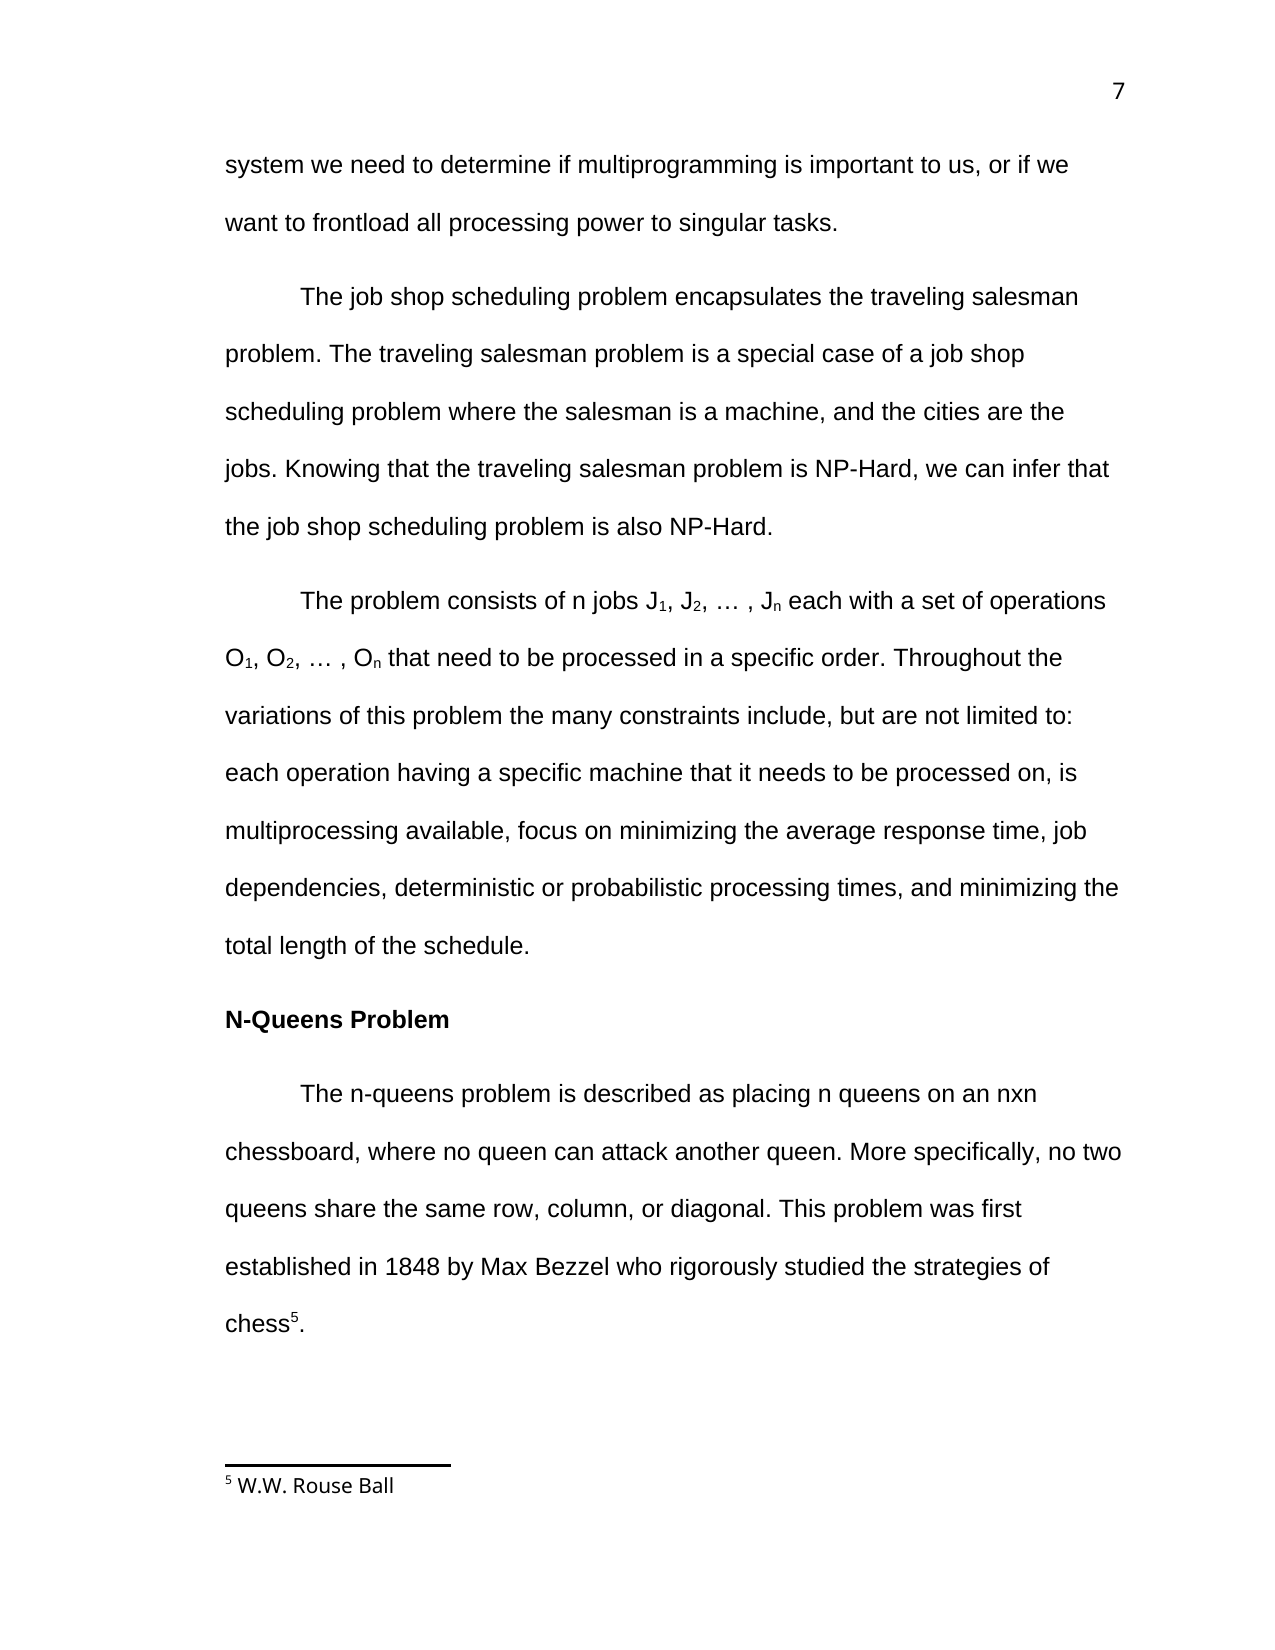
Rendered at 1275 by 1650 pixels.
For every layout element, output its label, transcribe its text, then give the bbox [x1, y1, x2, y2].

text The problem consists of n jobs J1, J2, … , Jn each with a set of operations O1, O2, … , On that need to be processed in a specific order. Throughout the variations of this problem the many constraints include, but are not limited to: each operation having a specific machine that it needs to be processed on, is multiprocessing available, focus on minimizing the average response time, job dependencies, deterministic or probabilistic processing times, and minimizing the total length of the schedule. [225, 586, 1125, 959]
text The job shop scheduling problem encapsulates the traveling salesman problem. The traveling salesman problem is a special case of a job shop scheduling problem where the salesman is a machine, and the cities are the jobs. Knowing that the traveling salesman problem is NP-Hard, we can infer that the job shop scheduling problem is also NP-Hard. [225, 282, 1125, 540]
subtitle N-Queens Problem [225, 1005, 1125, 1034]
